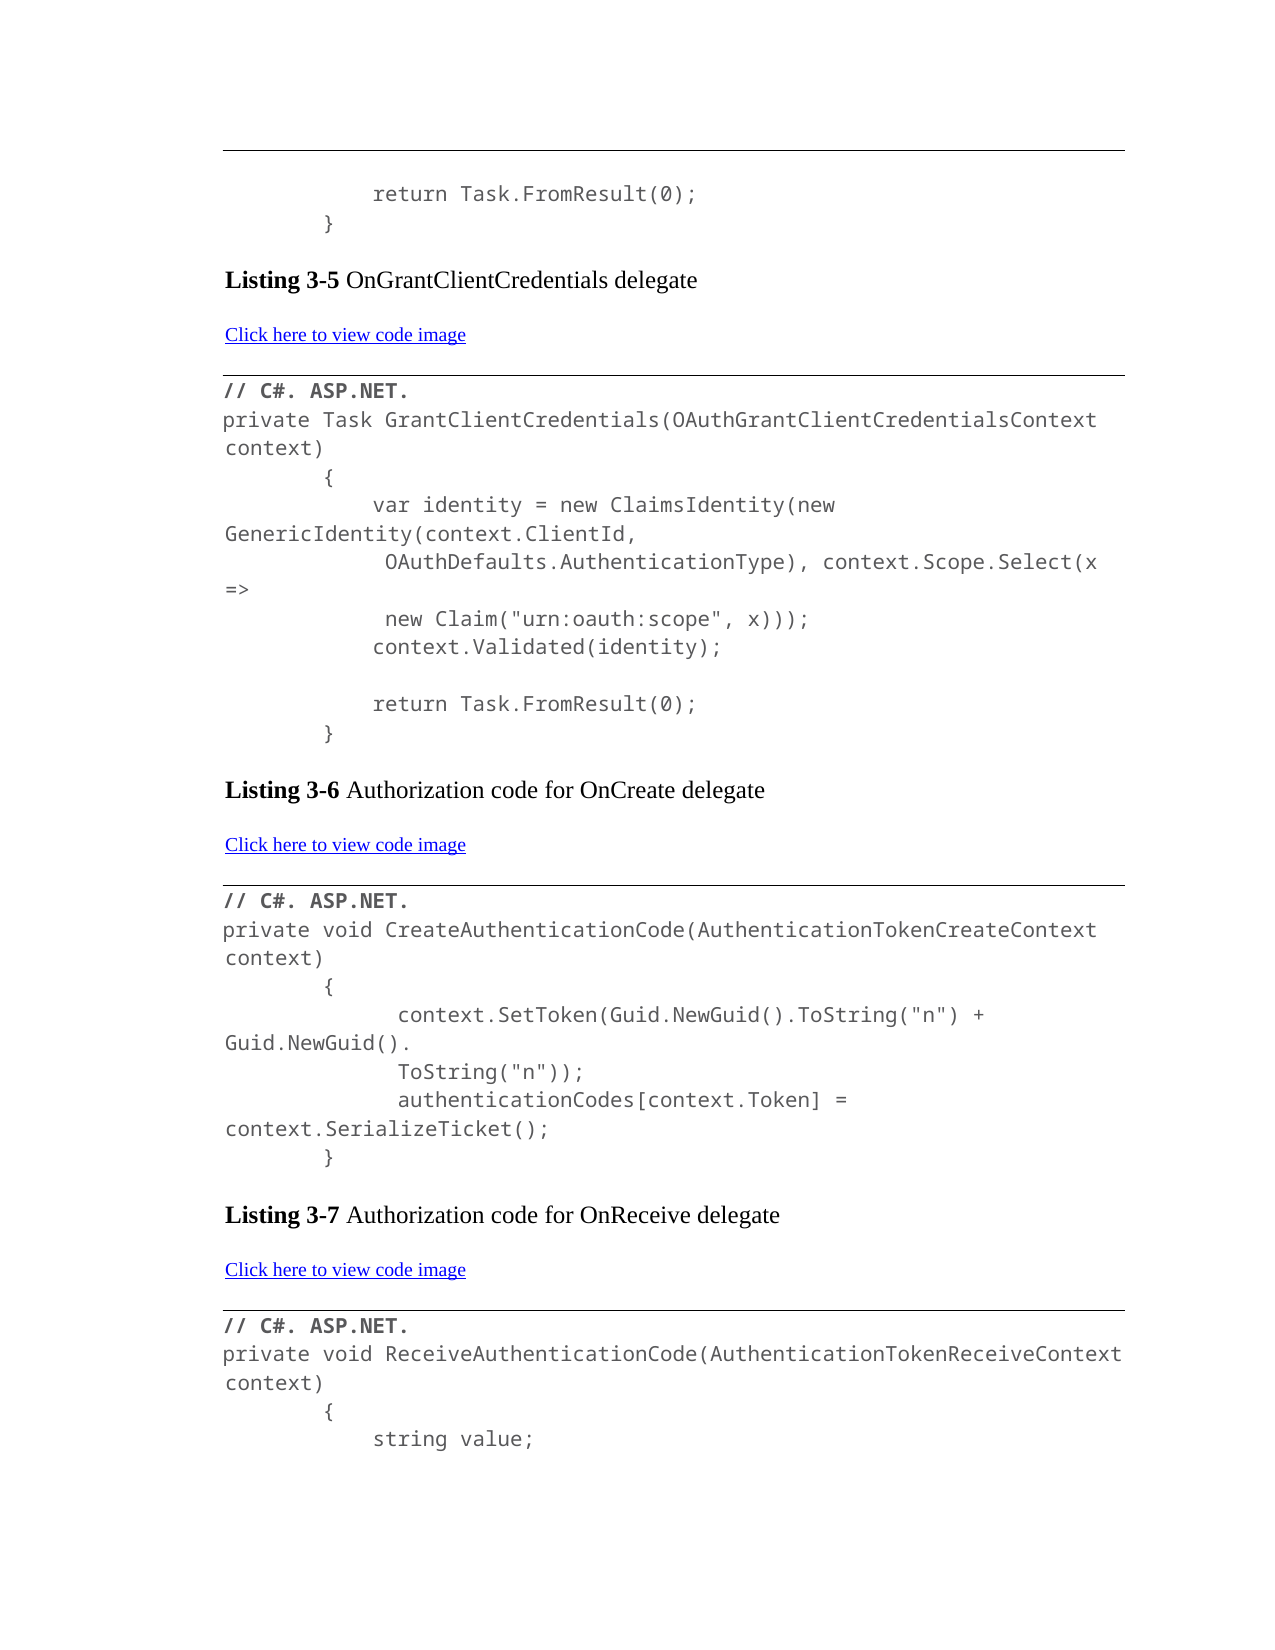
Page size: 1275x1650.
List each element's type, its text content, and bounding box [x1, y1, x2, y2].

text context.Validated(identity); [222, 631, 1125, 661]
text // C#. ASP.NET. [222, 376, 1125, 404]
text Click here to view code image [225, 1258, 1125, 1281]
text context.SetToken(Guid.NewGuid().ToString("n") + Guid.NewGuid(). [222, 999, 1125, 1056]
text private void CreateAuthenticationCode(AuthenticationTokenCreateContext context) [222, 914, 1125, 971]
text return Task.FromResult(0); [222, 688, 1125, 717]
text return Task.FromResult(0); [222, 178, 1125, 207]
text Listing 3-5 OnGrantClientCredentials delegate [225, 266, 1125, 294]
text } [222, 717, 1125, 746]
text { [222, 1395, 1125, 1423]
text private Task GrantClientCredentials(OAuthGrantClientCredentialsContext context) [222, 404, 1125, 461]
text Click here to view code image [225, 323, 1125, 346]
text string value; [222, 1423, 1125, 1453]
text } [222, 1141, 1125, 1171]
text OAuthDefaults.AuthenticationType), context.Scope.Select(x => [222, 546, 1125, 603]
text } [222, 207, 1125, 236]
text Listing 3-7 Authorization code for OnReceive delegate [225, 1200, 1125, 1228]
text // C#. ASP.NET. [222, 1311, 1125, 1338]
text new Claim("urn:oauth:scope", x))); [222, 603, 1125, 631]
text { [222, 461, 1125, 489]
text private void ReceiveAuthenticationCode(AuthenticationTokenReceiveContext context) [222, 1338, 1125, 1395]
text Listing 3-6 Authorization code for OnCreate delegate [225, 775, 1125, 804]
text { [222, 971, 1125, 999]
text // C#. ASP.NET. [222, 886, 1125, 914]
text var identity = new ClaimsIdentity(new GenericIdentity(context.ClientId, [222, 489, 1125, 546]
text ToString("n")); [222, 1056, 1125, 1084]
text authenticationCodes[context.Token] = context.SerializeTicket(); [222, 1084, 1125, 1141]
text Click here to view code image [225, 833, 1125, 856]
